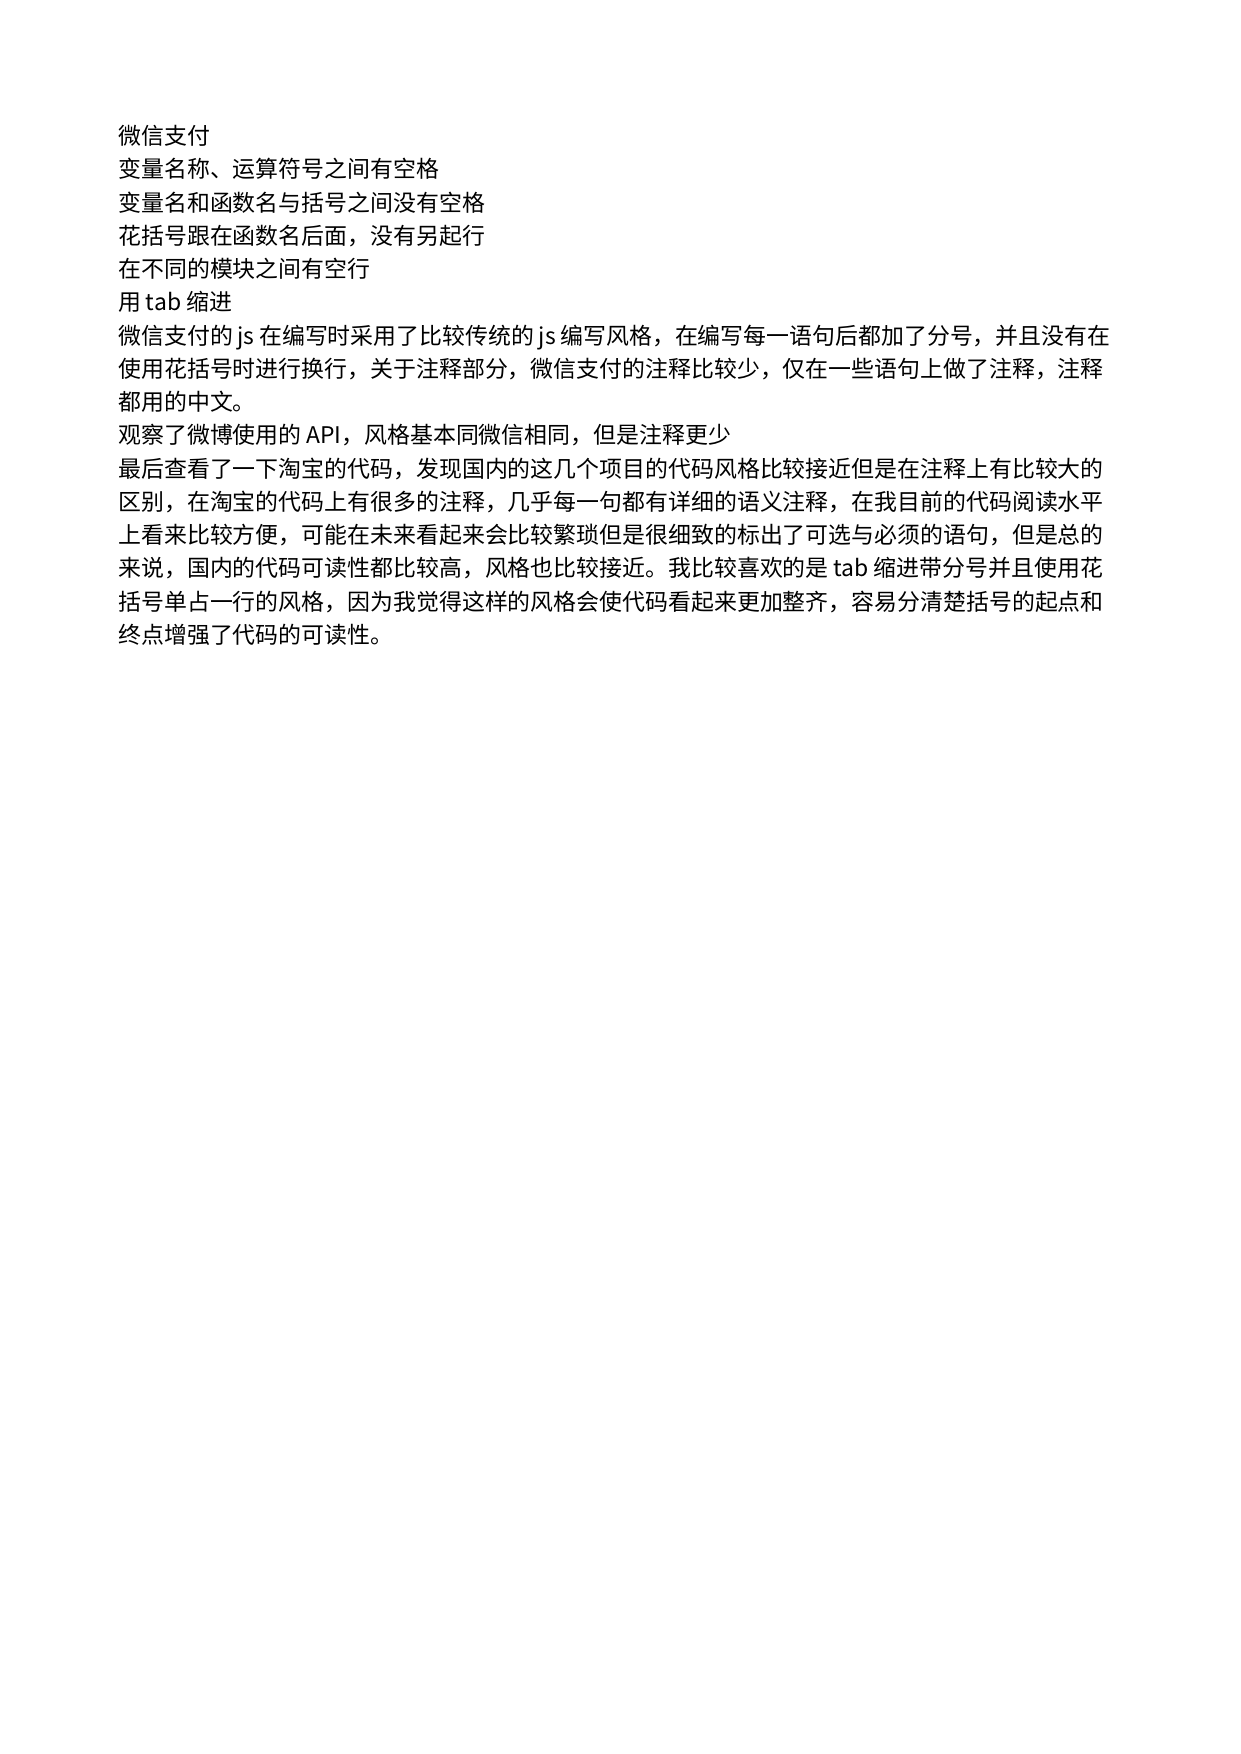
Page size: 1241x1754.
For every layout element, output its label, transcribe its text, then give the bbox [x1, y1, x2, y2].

text 用tab缩进 [118, 284, 1122, 317]
text 微信支付的js在编写时采用了比较传统的js编写风格，在编写每一语句后都加了分号，并且没有在使用花括号时进行换行，关于注释部分，微信支付的注释比较少，仅在一些语句上做了注释，注释都用的中文。 [118, 317, 1122, 417]
text 变量名和函数名与括号之间没有空格 [118, 184, 1122, 218]
text 微信支付 [118, 118, 1122, 151]
text 在不同的模块之间有空行 [118, 251, 1122, 284]
text 变量名称、运算符号之间有空格 [118, 151, 1122, 184]
text 最后查看了一下淘宝的代码，发现国内的这几个项目的代码风格比较接近但是在注释上有比较大的区别，在淘宝的代码上有很多的注释，几乎每一句都有详细的语义注释，在我目前的代码阅读水平上看来比较方便，可能在未来看起来会比较繁琐但是很细致的标出了可选与必须的语句，但是总的来说，国内的代码可读性都比较高，风格也比较接近。我比较喜欢的是tab缩进带分号并且使用花括号单占一行的风格，因为我觉得这样的风格会使代码看起来更加整齐，容易分清楚括号的起点和终点增强了代码的可读性。 [118, 450, 1122, 650]
text 花括号跟在函数名后面，没有另起行 [118, 218, 1122, 251]
text 观察了微博使用的API，风格基本同微信相同，但是注释更少 [118, 417, 1122, 450]
